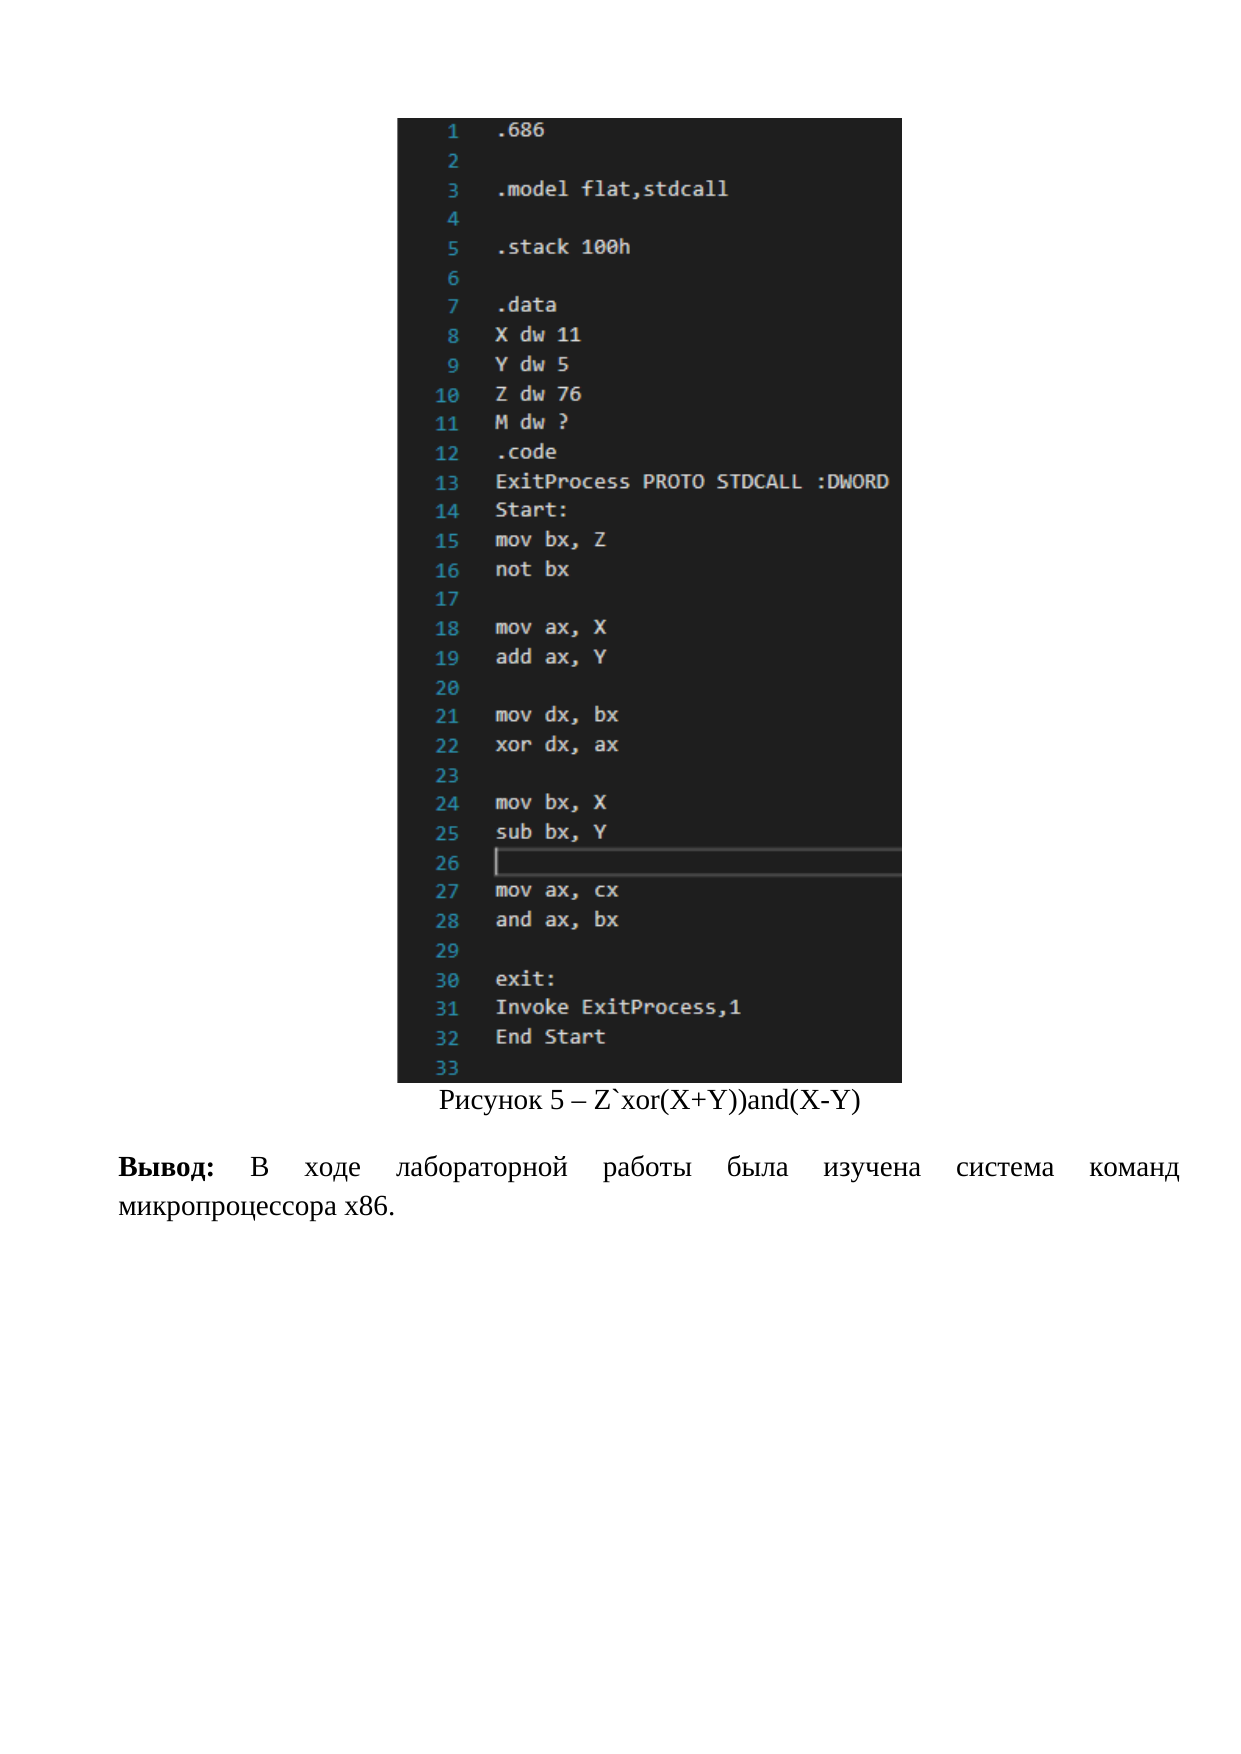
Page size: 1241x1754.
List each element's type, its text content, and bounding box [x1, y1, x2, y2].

text Рисунок 5 – Z`xor(X+Y))and(X-Y) [118, 1082, 1181, 1116]
picture [397, 118, 902, 1083]
text Вывод: В ходе лабораторной работы была изучена система команд микропроцессора х86. [118, 1149, 1181, 1221]
